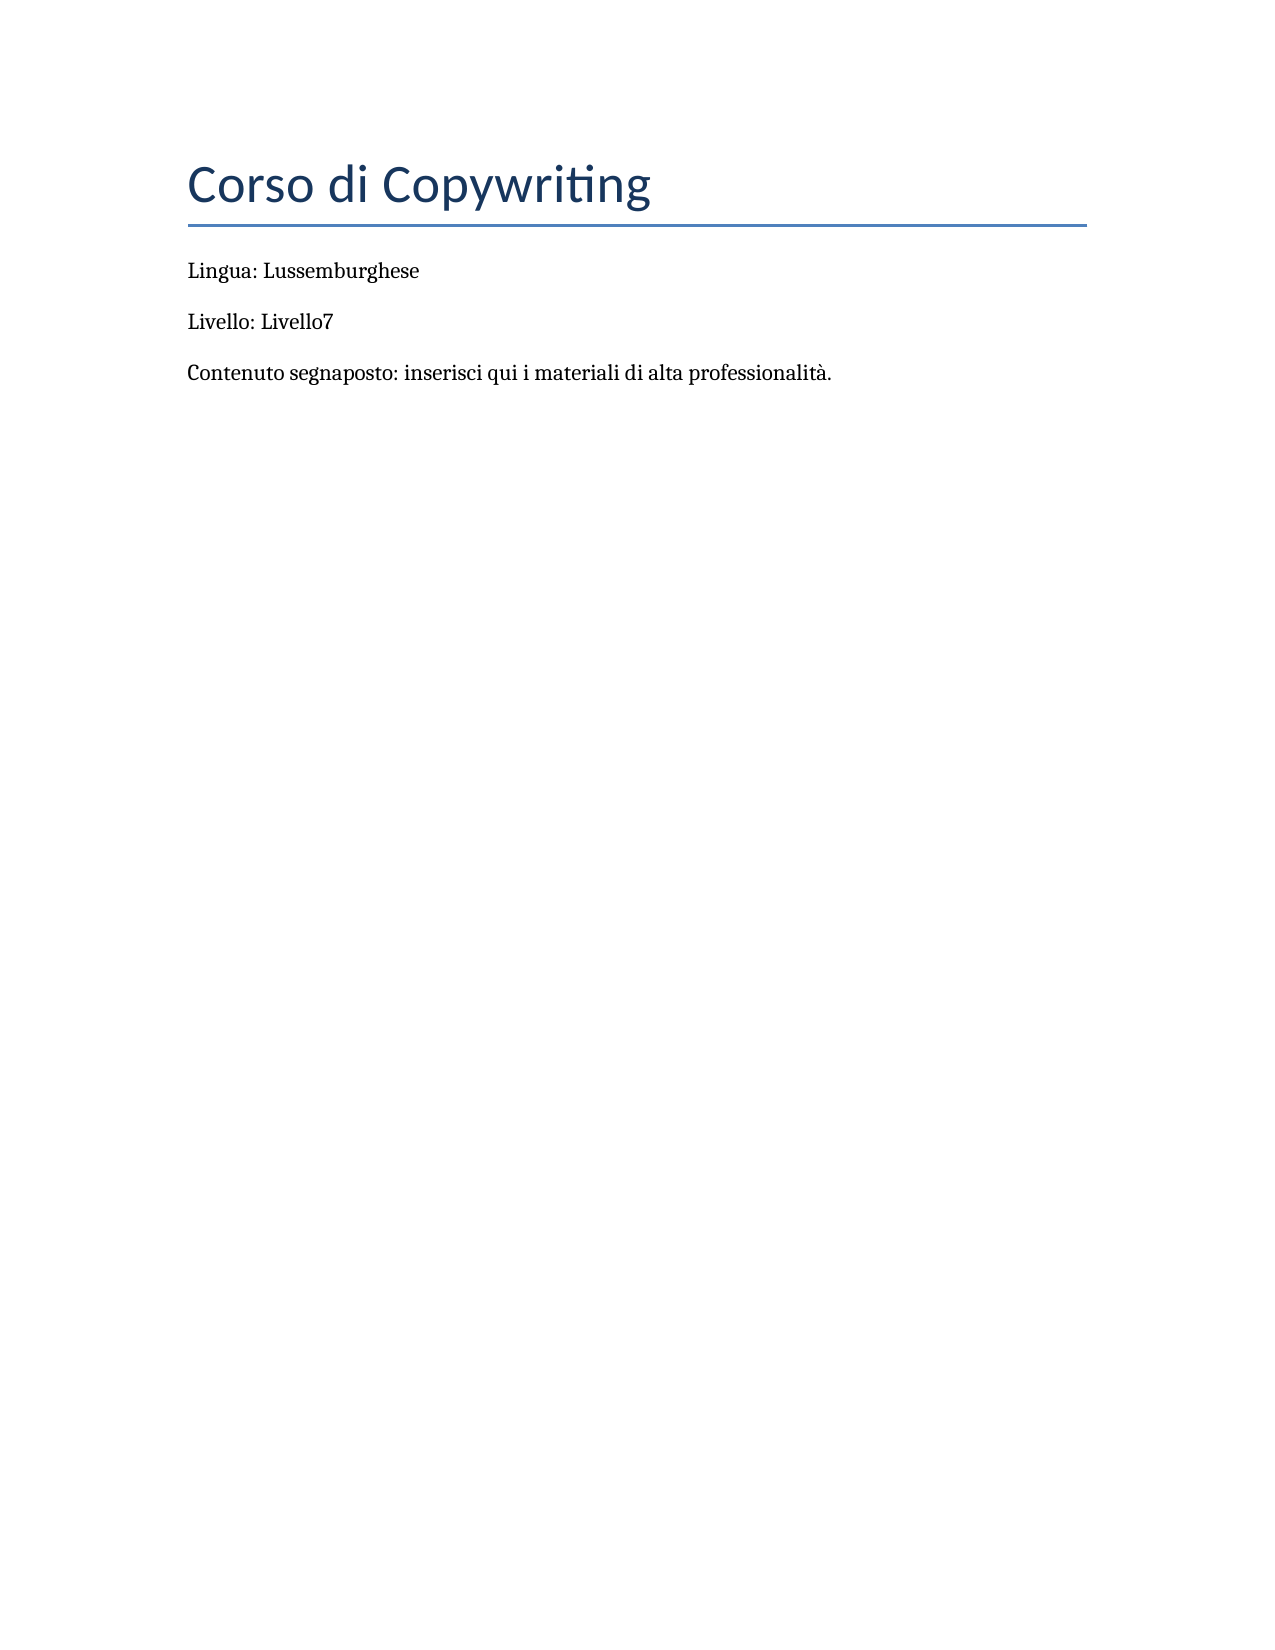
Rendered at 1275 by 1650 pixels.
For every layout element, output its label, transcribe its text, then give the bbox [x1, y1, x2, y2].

title Corso di Copywriting [187, 150, 1087, 227]
text Livello: Livello7 [187, 309, 1087, 335]
text Contenuto segnaposto: inserisci qui i materiali di alta professionalità. [187, 360, 1087, 386]
text Lingua: Lussemburghese [187, 258, 1087, 284]
